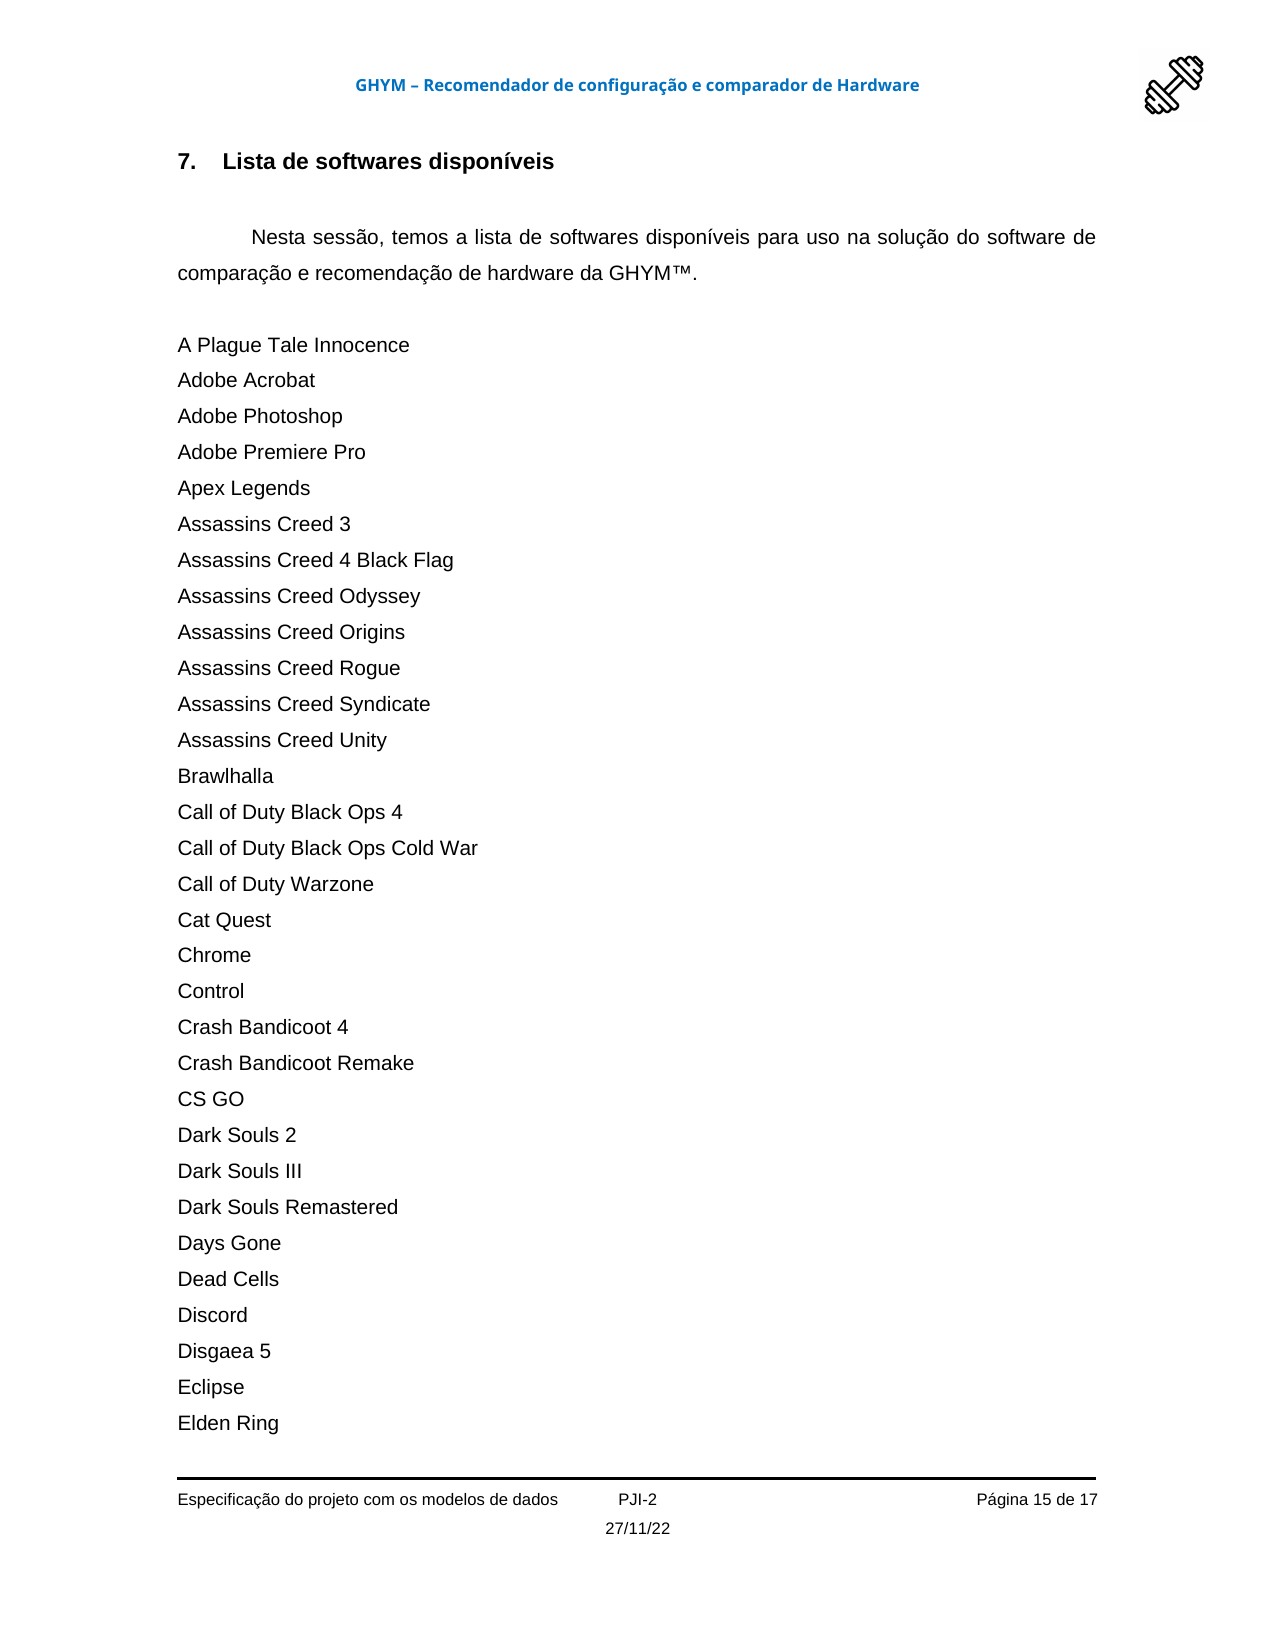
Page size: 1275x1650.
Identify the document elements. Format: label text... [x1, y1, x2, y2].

text Dark Souls Remastered [177, 1195, 1098, 1219]
text Adobe Acrobat [177, 368, 1098, 392]
text A Plague Tale Innocence [177, 332, 1098, 356]
text Chrome [177, 943, 1098, 967]
text Dead Cells [177, 1267, 1098, 1291]
text Control [177, 979, 1098, 1003]
text Call of Duty Black Ops Cold War [177, 836, 1098, 859]
text Cat Quest [177, 907, 1098, 931]
text Assassins Creed Syndicate [177, 692, 1098, 716]
text Assassins Creed 3 [177, 512, 1098, 536]
text Eclipse [177, 1374, 1098, 1398]
text Assassins Creed Unity [177, 728, 1098, 752]
text Brawlhalla [177, 764, 1098, 788]
text Apex Legends [177, 476, 1098, 500]
text Call of Duty Black Ops 4 [177, 799, 1098, 823]
text Assassins Creed Origins [177, 620, 1098, 644]
text Crash Bandicoot 4 [177, 1015, 1098, 1039]
text CS GO [177, 1087, 1098, 1111]
text Dark Souls III [177, 1159, 1098, 1183]
picture [1138, 49, 1210, 121]
text Adobe Premiere Pro [177, 440, 1098, 464]
text Days Gone [177, 1231, 1098, 1255]
text Assassins Creed Odyssey [177, 584, 1098, 608]
subtitle Lista de softwares disponíveis [177, 148, 1098, 174]
text Adobe Photoshop [177, 404, 1098, 428]
text Elden Ring [177, 1411, 1098, 1434]
text Call of Duty Warzone [177, 871, 1098, 895]
text Assassins Creed 4 Black Flag [177, 548, 1098, 572]
text Discord [177, 1303, 1098, 1327]
text Nesta sessão, temos a lista de softwares disponíveis para uso na solução do software de comparação e recomendação de hardware da GHYM™. [177, 224, 1098, 284]
text Crash Bandicoot Remake [177, 1051, 1098, 1075]
text Disgaea 5 [177, 1339, 1098, 1363]
text Assassins Creed Rogue [177, 656, 1098, 680]
text Dark Souls 2 [177, 1123, 1098, 1147]
